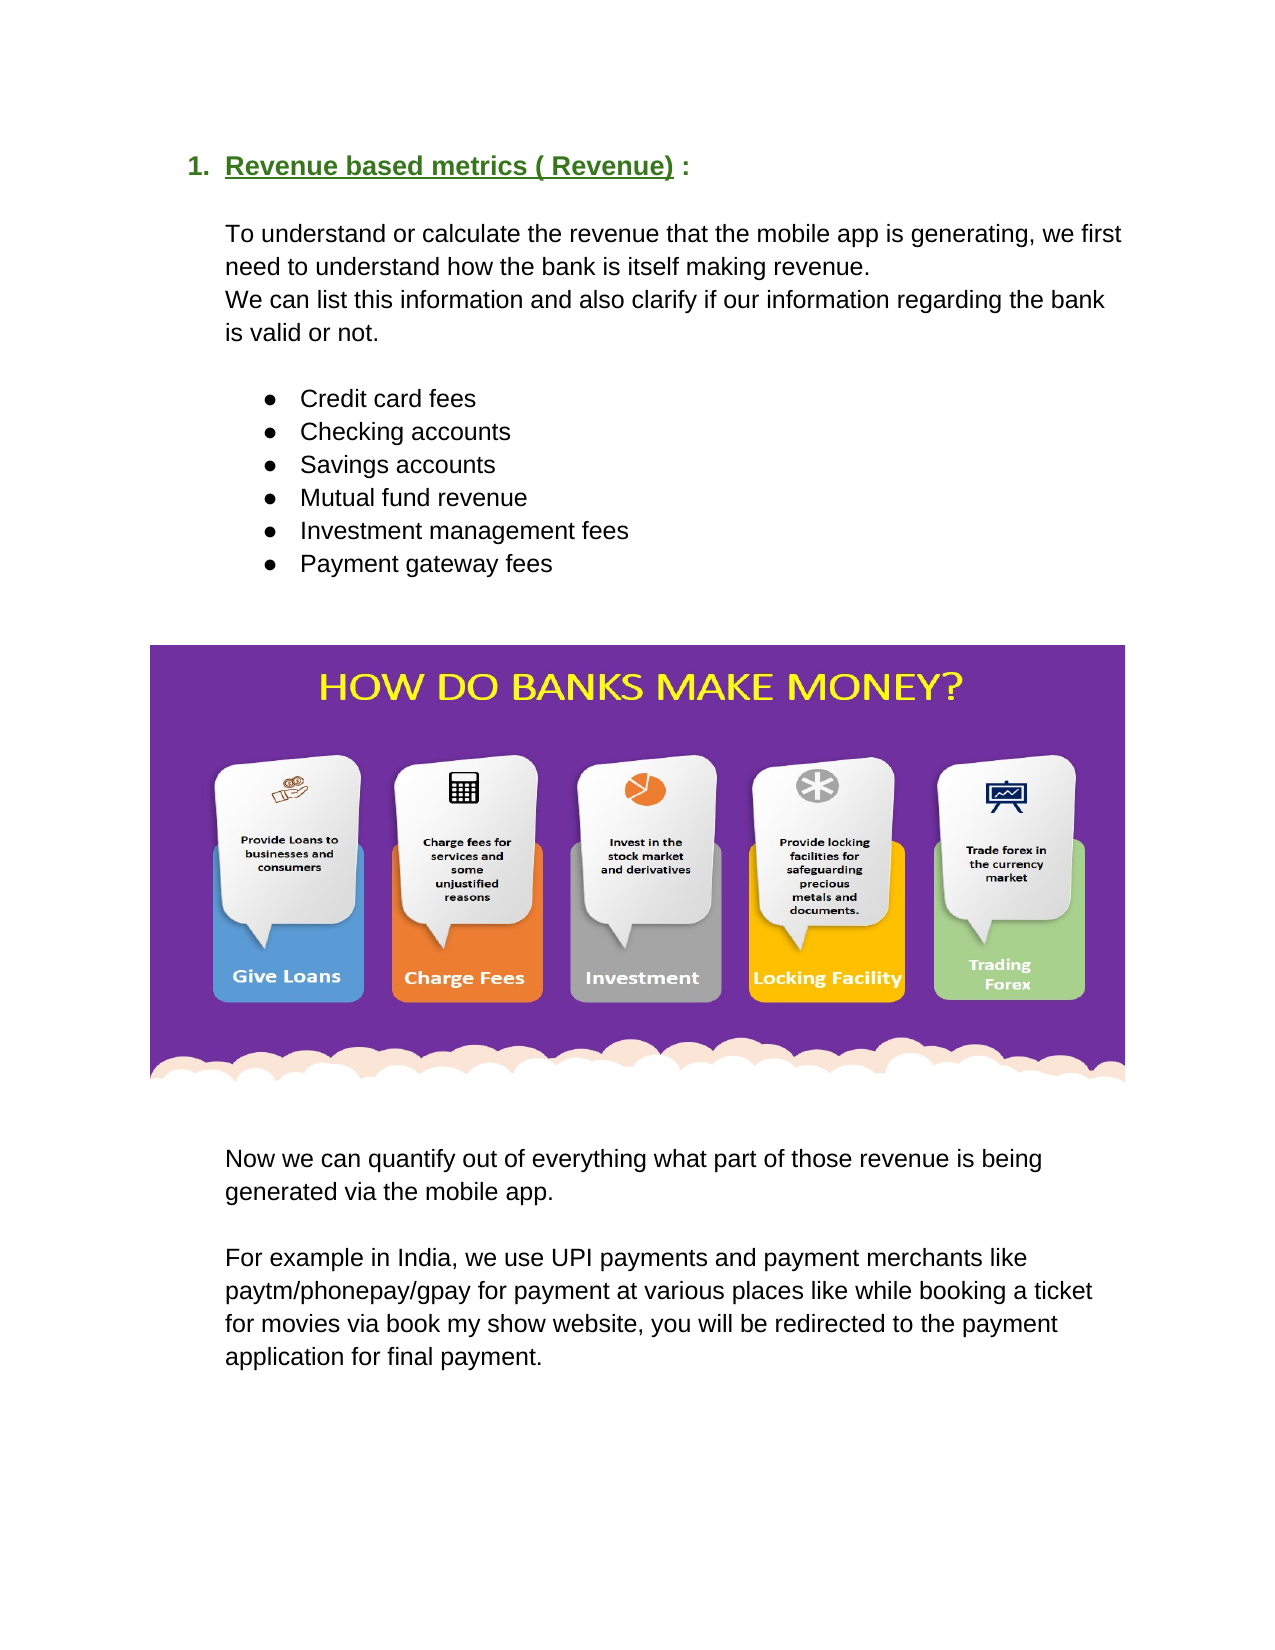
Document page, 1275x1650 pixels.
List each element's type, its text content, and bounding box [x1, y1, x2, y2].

list Credit card fees [262, 384, 1125, 413]
text For example in India, we use UPI payments and payment merchants like paytm/phonepay/gpay for payment at various places like while booking a ticket for movies via book my show website, you will be redirected to the payment application for final payment. [225, 1243, 1125, 1371]
list Mutual fund revenue [262, 483, 1125, 512]
list Savings accounts [262, 450, 1125, 479]
list Payment gateway fees [262, 549, 1125, 578]
text Now we can quantify out of everything what part of those revenue is being generated via the mobile app. [225, 1144, 1125, 1206]
list Revenue based metrics ( Revenue) : [187, 150, 1125, 181]
list Investment management fees [262, 516, 1125, 545]
list Checking accounts [262, 417, 1125, 446]
text To understand or calculate the revenue that the mobile app is generating, we first need to understand how the bank is itself making revenue. [225, 219, 1125, 281]
picture [150, 645, 1125, 1083]
text We can list this information and also clarify if our information regarding the bank is valid or not. [225, 285, 1125, 347]
